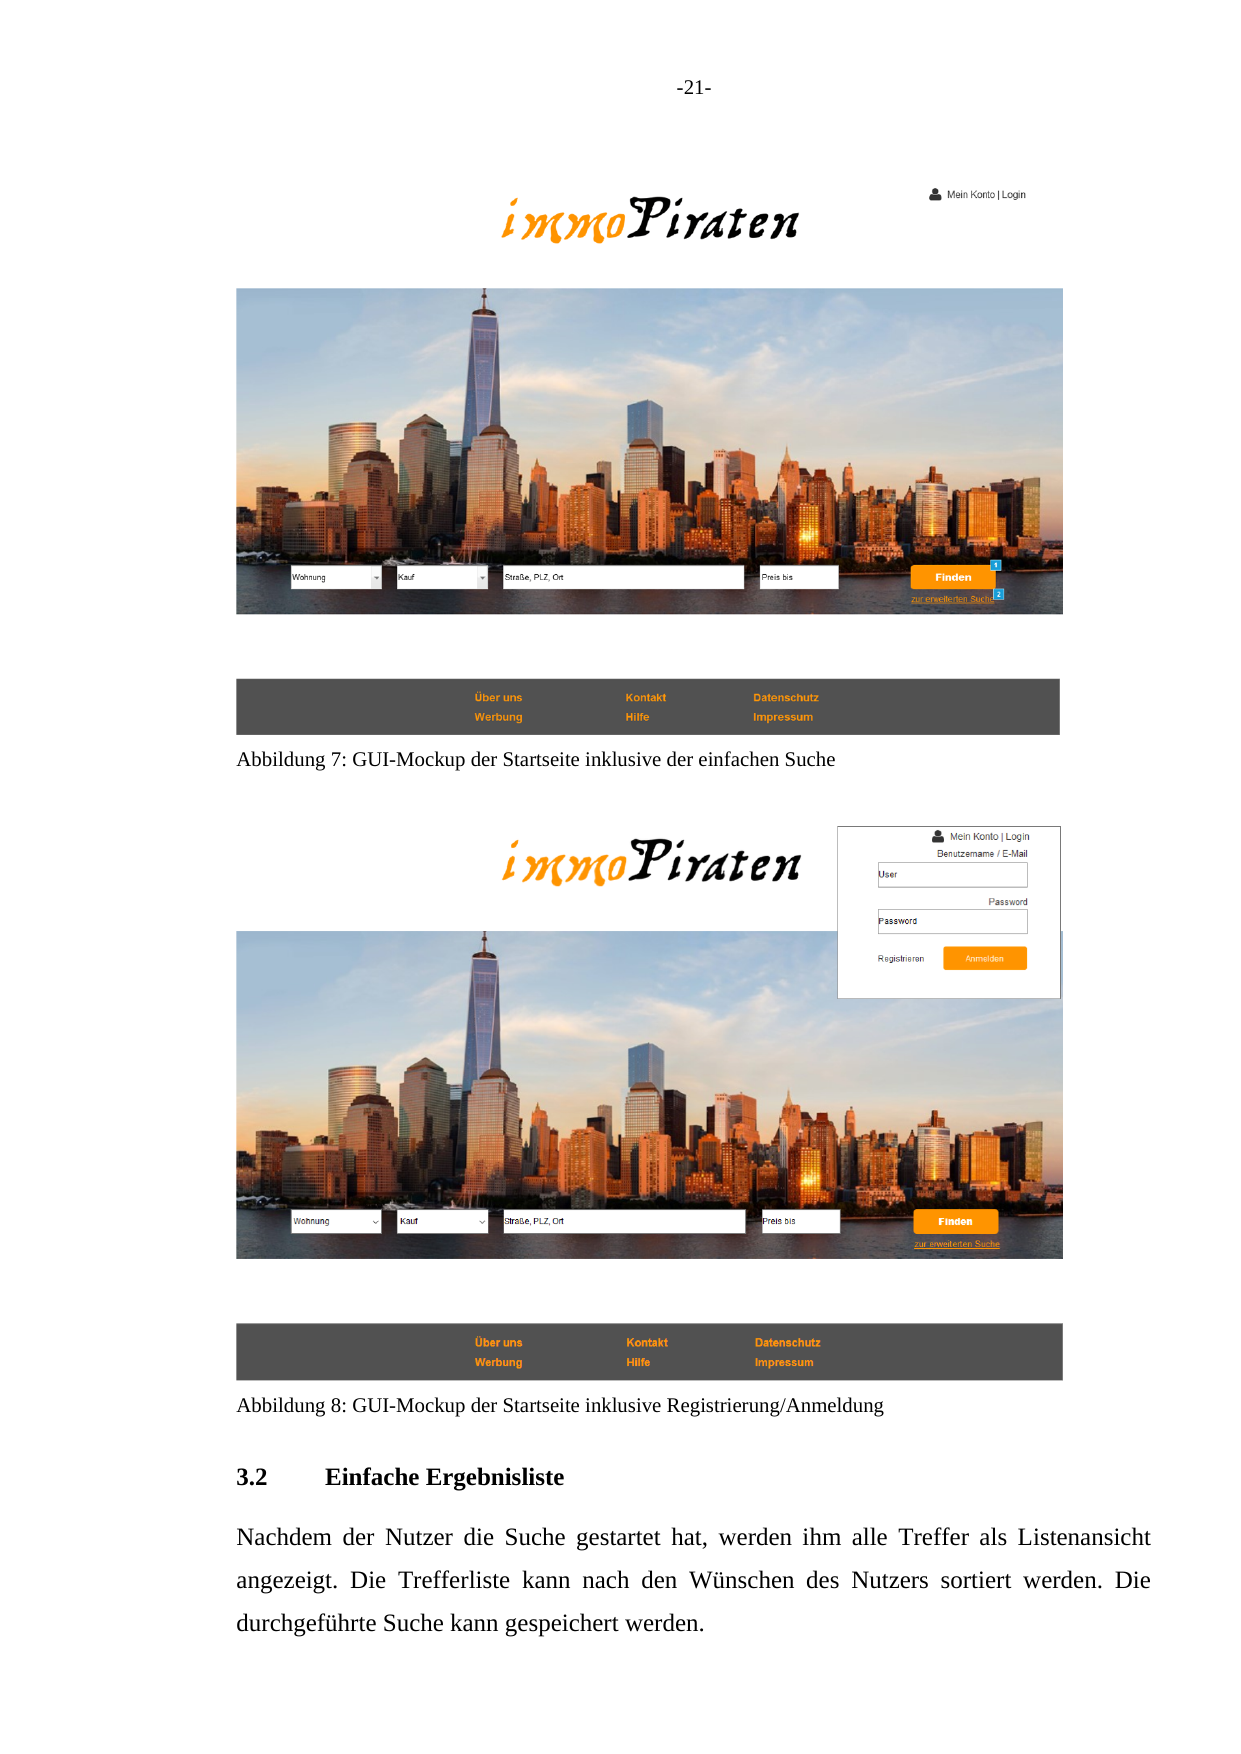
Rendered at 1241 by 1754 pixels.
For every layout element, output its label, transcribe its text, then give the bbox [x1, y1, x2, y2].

subtitle Einfache Ergebnisliste [236, 1462, 1152, 1491]
text Abbildung 8: GUI-Mockup der Startseite inklusive Registrierung/Anmeldung [236, 1393, 1152, 1417]
picture [236, 177, 1063, 735]
picture [236, 819, 1063, 1381]
text Nachdem der Nutzer die Suche gestartet hat, werden ihm alle Treffer als Listenansicht angezeigt. Die Trefferliste kann nach den Wünschen des Nutzers sortiert werden. Die durchgeführte Suche kann gespeichert werden. [236, 1522, 1152, 1637]
text Abbildung 7: GUI-Mockup der Startseite inklusive der einfachen Suche [236, 747, 1152, 771]
